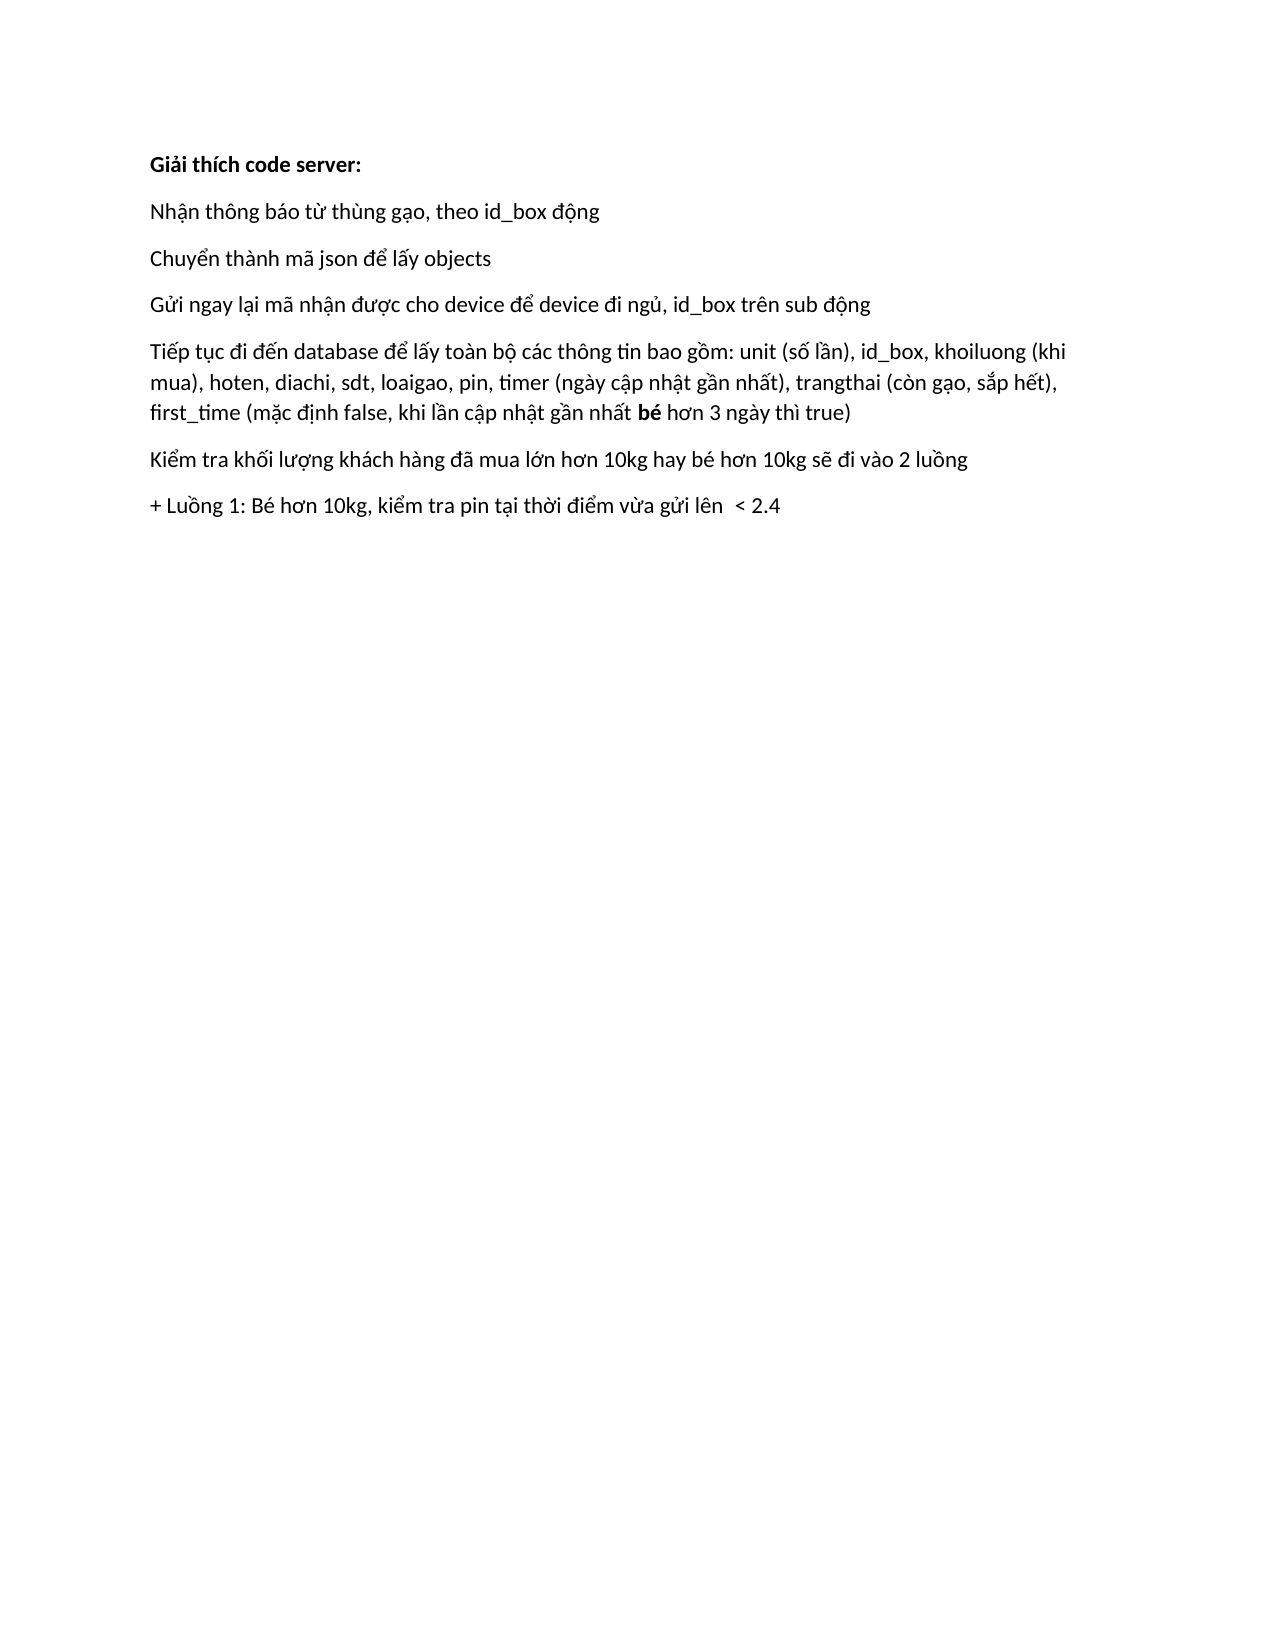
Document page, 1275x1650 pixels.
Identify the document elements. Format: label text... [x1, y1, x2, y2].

text + Luồng 1: Bé hơn 10kg, kiểm tra pin tại thời điểm vừa gửi lên < 2.4 [150, 492, 1125, 520]
text Nhận thông báo từ thùng gạo, theo id_box động [150, 197, 1125, 225]
text Tiếp tục đi đến database để lấy toàn bộ các thông tin bao gồm: unit (số lần), id_box, khoiluong (khi mua), hoten, diachi, sdt, loaigao, pin, timer (ngày cập nhật gần nhất), trangthai (còn gạo, sắp hết), first_time (mặc định false, khi lần cập nhật gần nhất bé hơn 3 ngày thì true) [150, 337, 1125, 426]
text Chuyển thành mã json để lấy objects [150, 244, 1125, 272]
text Gửi ngay lại mã nhận được cho device để device đi ngủ, id_box trên sub động [150, 291, 1125, 319]
text Kiểm tra khối lượng khách hàng đã mua lớn hơn 10kg hay bé hơn 10kg sẽ đi vào 2 luồng [150, 445, 1125, 473]
text Giải thích code server: [150, 150, 1125, 178]
